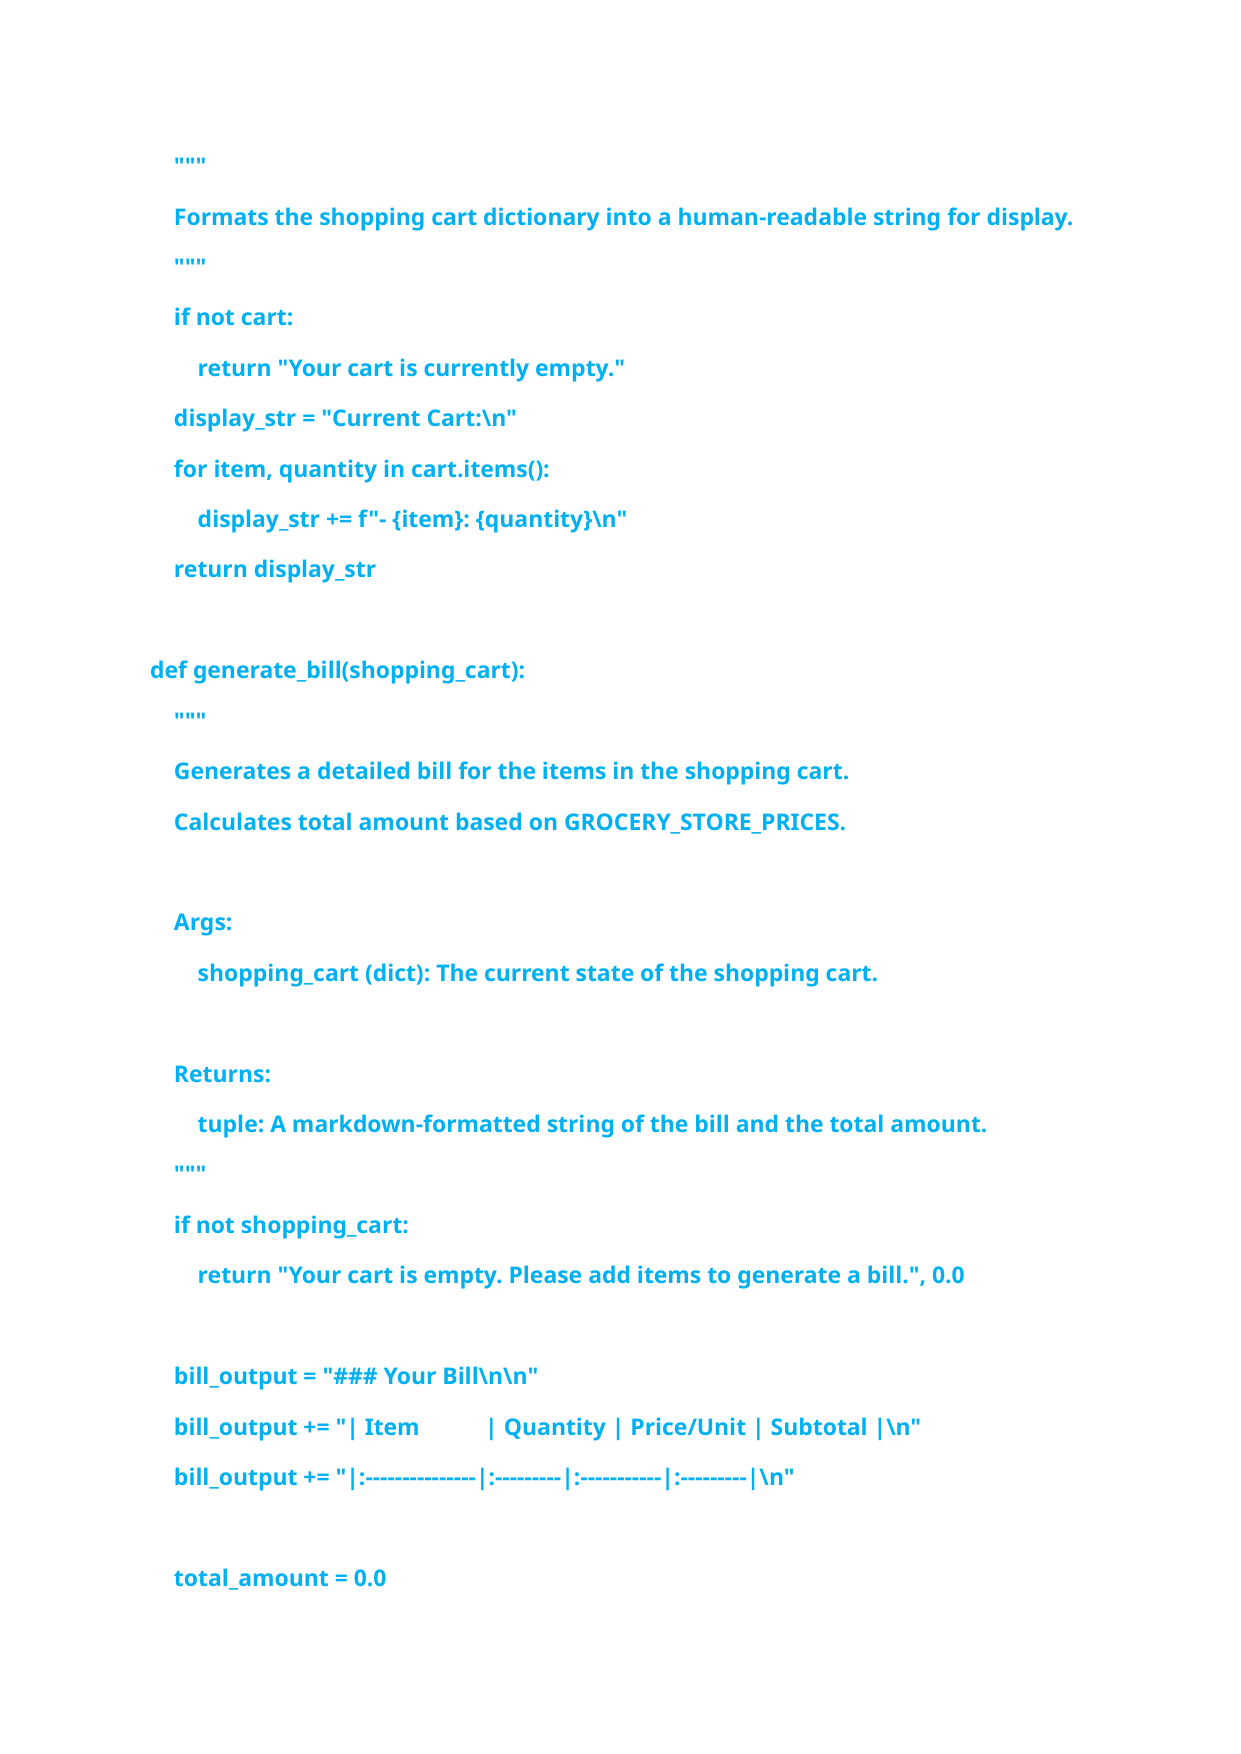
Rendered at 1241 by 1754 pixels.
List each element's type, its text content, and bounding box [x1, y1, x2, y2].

text """ [150, 150, 1090, 181]
text Calculates total amount based on GROCERY_STORE_PRICES. [150, 805, 1090, 837]
text Generates a detailed bill for the items in the shopping cart. [150, 755, 1090, 786]
text bill_output += "|:---------------|:---------|:-----------|:---------|\n" [150, 1461, 1090, 1492]
text bill_output = "### Your Bill\n\n" [150, 1360, 1090, 1391]
text return display_str [150, 553, 1090, 584]
text display_str = "Current Cart:\n" [150, 402, 1090, 433]
text if not shopping_cart: [150, 1209, 1090, 1240]
text return "Your cart is empty. Please add items to generate a bill.", 0.0 [150, 1259, 1090, 1290]
text Args: [150, 906, 1090, 937]
text """ [150, 1158, 1090, 1189]
text display_str += f"- {item}: {quantity}\n" [150, 503, 1090, 534]
text """ [150, 704, 1090, 736]
text return "Your cart is currently empty." [150, 352, 1090, 383]
text shopping_cart (dict): The current state of the shopping cart. [150, 957, 1090, 988]
text tuple: A markdown-formatted string of the bill and the total amount. [150, 1108, 1090, 1139]
text """ [150, 251, 1090, 282]
text def generate_bill(shopping_cart): [150, 654, 1090, 685]
text Returns: [150, 1057, 1090, 1089]
text Formats the shopping cart dictionary into a human-readable string for display. [150, 200, 1090, 232]
text for item, quantity in cart.items(): [150, 452, 1090, 484]
text bill_output += "| Item | Quantity | Price/Unit | Subtotal |\n" [150, 1410, 1090, 1442]
text if not cart: [150, 301, 1090, 332]
text total_amount = 0.0 [150, 1562, 1090, 1593]
